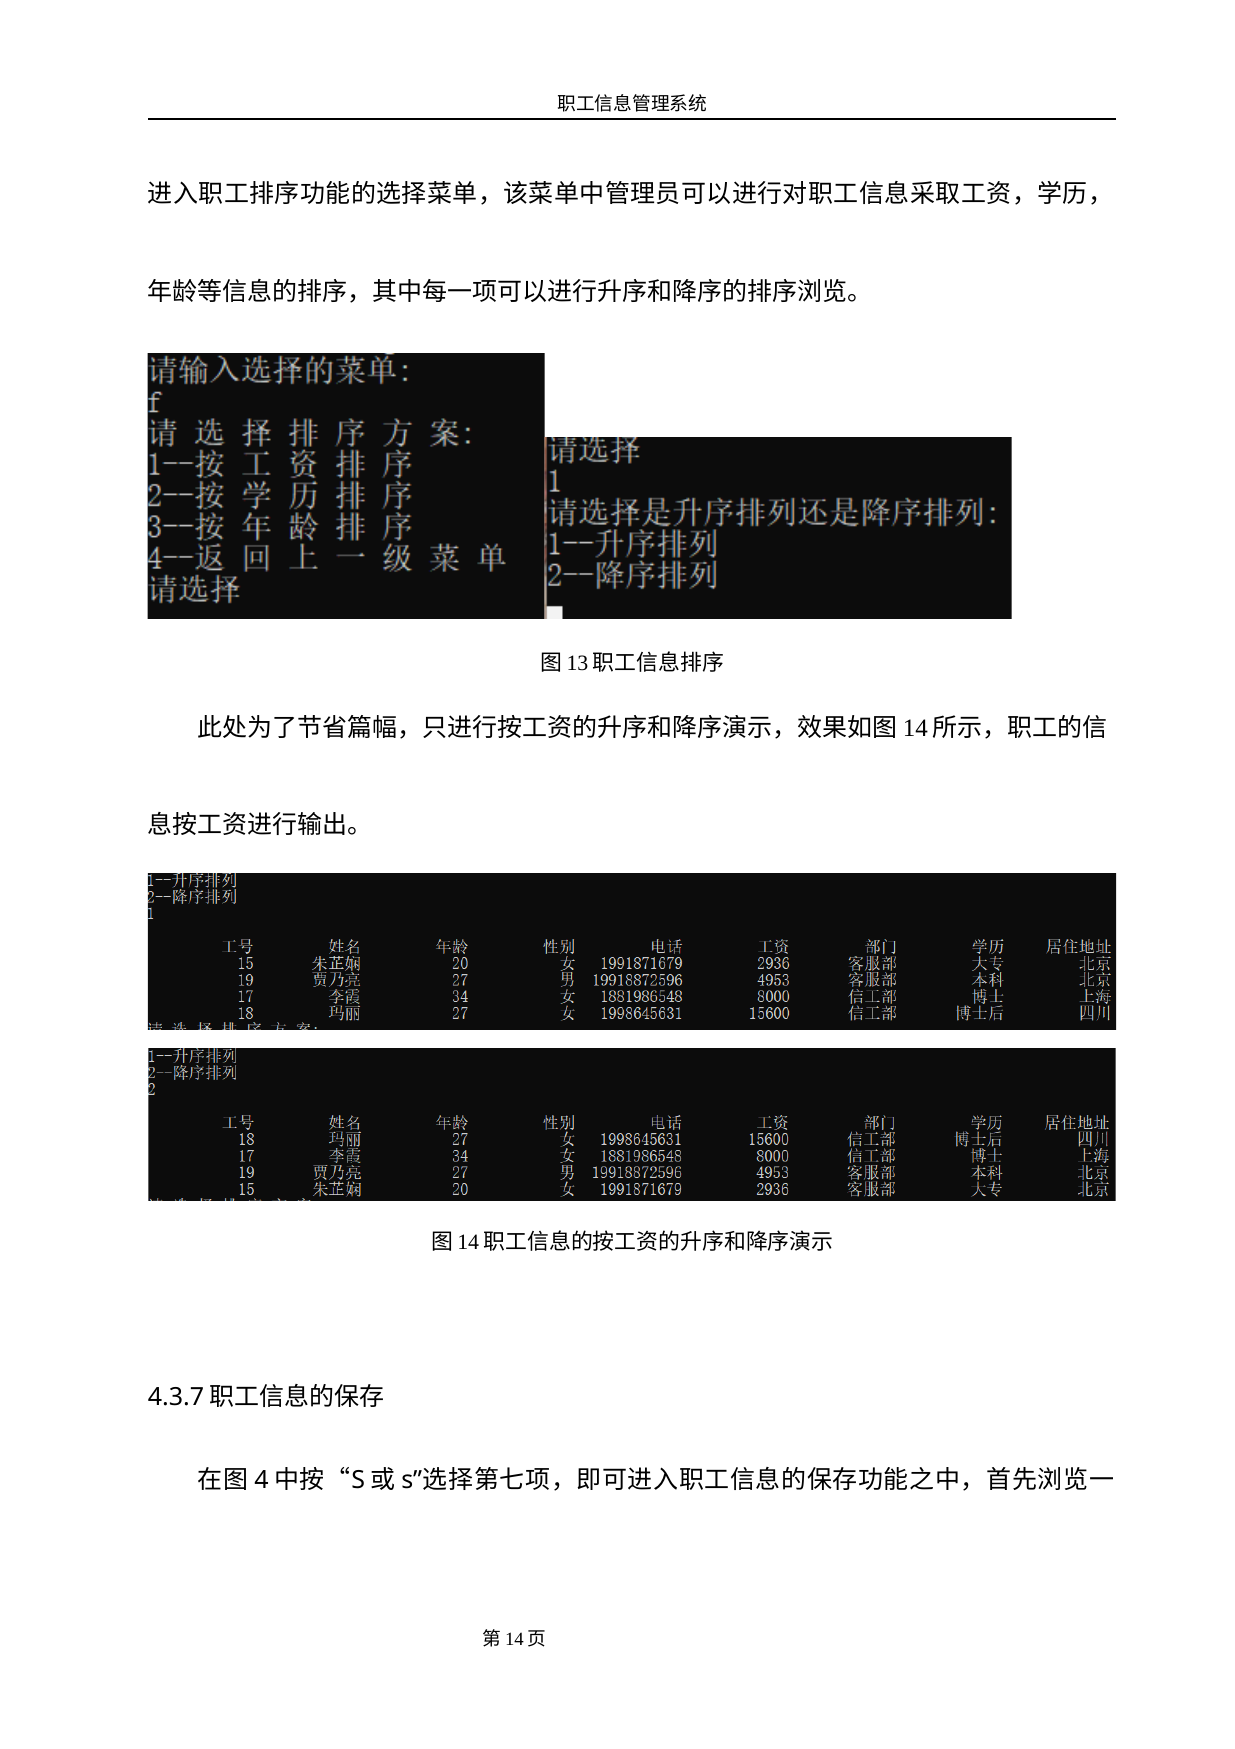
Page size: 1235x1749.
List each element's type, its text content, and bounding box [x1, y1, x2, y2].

picture [148, 1048, 1116, 1201]
text 4.3.7职工信息的保存 [148, 1362, 1116, 1427]
picture [147, 873, 1117, 1030]
text 此处为了节省篇幅，只进行按工资的升序和降序演示，效果如图14所示，职工的信息按工资进行输出。 [148, 693, 1116, 856]
text 图14职工信息的按工资的升序和降序演示 [148, 1224, 1116, 1256]
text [148, 159, 1116, 322]
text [148, 1446, 1116, 1511]
picture [147, 353, 1012, 619]
text 图13职工信息排序 [148, 645, 1116, 677]
